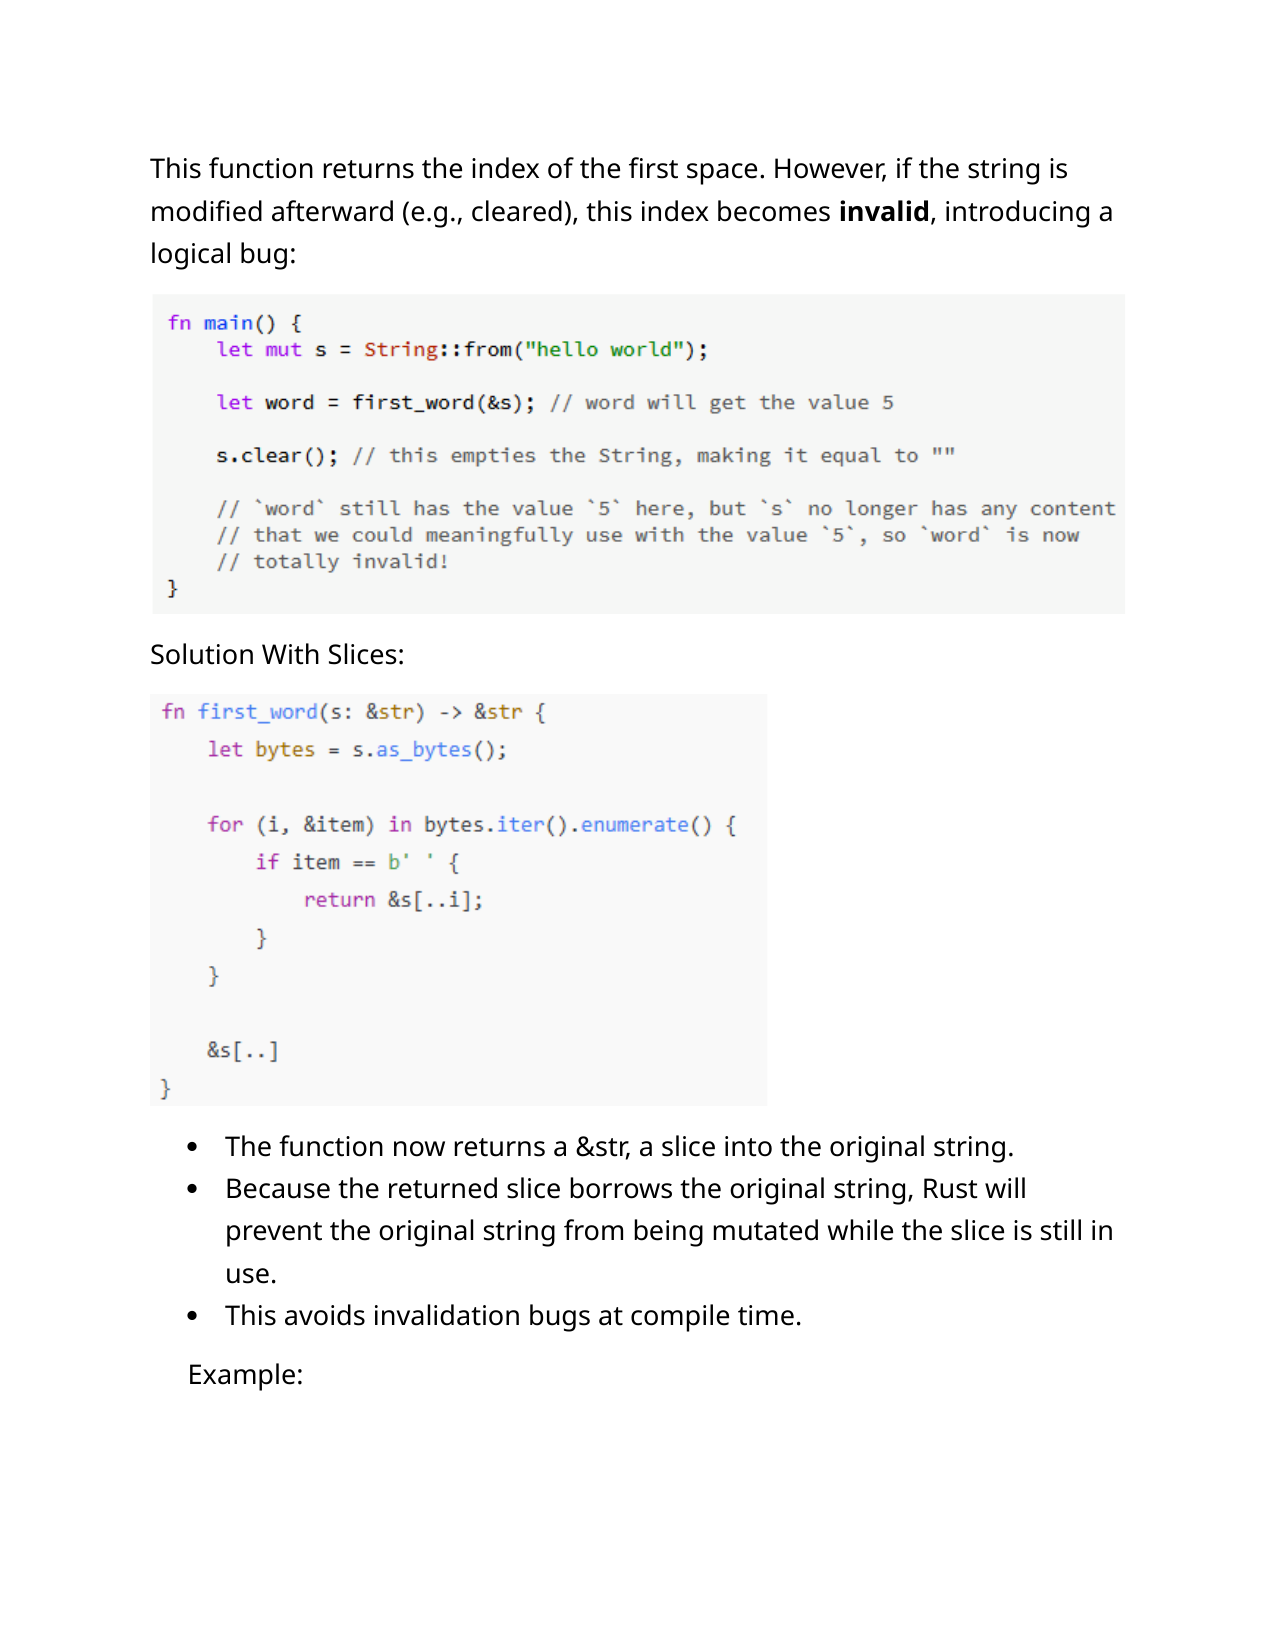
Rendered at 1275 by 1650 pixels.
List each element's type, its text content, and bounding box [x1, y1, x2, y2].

list Because the returned slice borrows the original string, Rust will prevent the original string from being mutated while the slice is still in use. [187, 1169, 1125, 1291]
picture [150, 293, 1125, 614]
list This avoids invalidation bugs at compile time. [187, 1297, 1125, 1333]
text Solution With Slices: [150, 635, 1125, 672]
picture [150, 694, 768, 1106]
text Example: [187, 1356, 1125, 1393]
list The function now returns a &str, a slice into the original string. [187, 1127, 1125, 1164]
text This function returns the index of the first space. However, if the string is modified afterward (e.g., cleared), this index becomes invalid, introducing a logical bug: [150, 150, 1125, 272]
